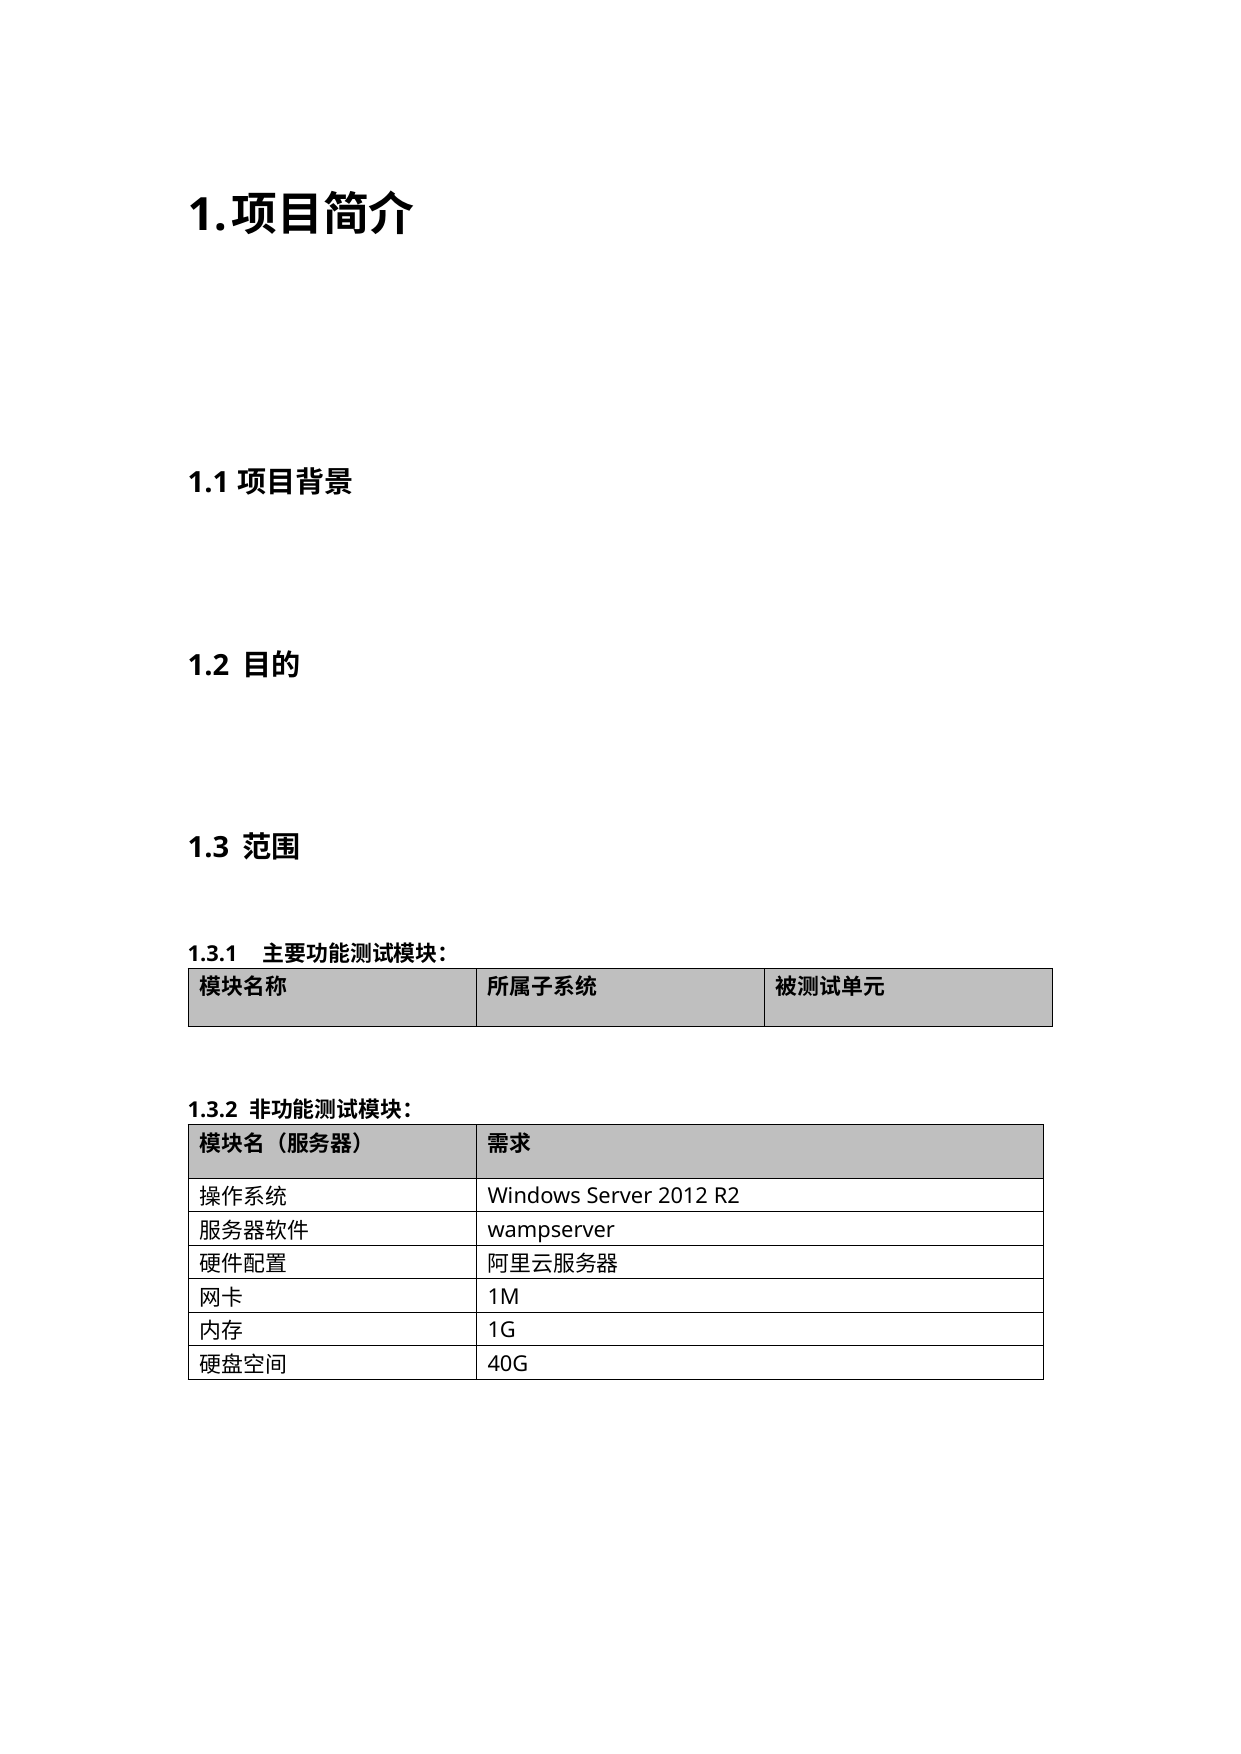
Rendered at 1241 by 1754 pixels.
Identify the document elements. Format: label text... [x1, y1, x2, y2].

table_cell 硬件配置 [189, 1246, 476, 1278]
subtitle 范围 [187, 812, 1053, 877]
table_cell 阿里云服务器 [477, 1246, 1043, 1278]
table_header 被测试单元 [765, 969, 1052, 1026]
table_header 需求 [477, 1125, 1043, 1178]
table_cell 40G [477, 1346, 1043, 1379]
table_cell 1G [477, 1313, 1043, 1345]
table_cell 硬盘空间 [189, 1346, 476, 1379]
table_cell Windows Server 2012 R2 [477, 1179, 1043, 1211]
table_cell 1M [477, 1279, 1043, 1312]
subtitle 1.1 项目背景 [187, 447, 1053, 512]
subtitle 项目简介 [187, 162, 1053, 259]
table_cell 服务器软件 [189, 1212, 476, 1245]
table_cell 操作系统 [189, 1179, 476, 1211]
text 1.3.2 非功能测试模块： [187, 1092, 1053, 1124]
table_cell wampserver [477, 1212, 1043, 1245]
table_cell 网卡 [189, 1279, 476, 1312]
table_header 模块名（服务器） [189, 1125, 476, 1178]
subtitle 目的 [187, 630, 1053, 695]
table_header 模块名称 [189, 969, 476, 1026]
table_cell 内存 [189, 1313, 476, 1345]
table_header 所属子系统 [477, 969, 764, 1026]
list 主要功能测试模块： [187, 935, 1053, 968]
